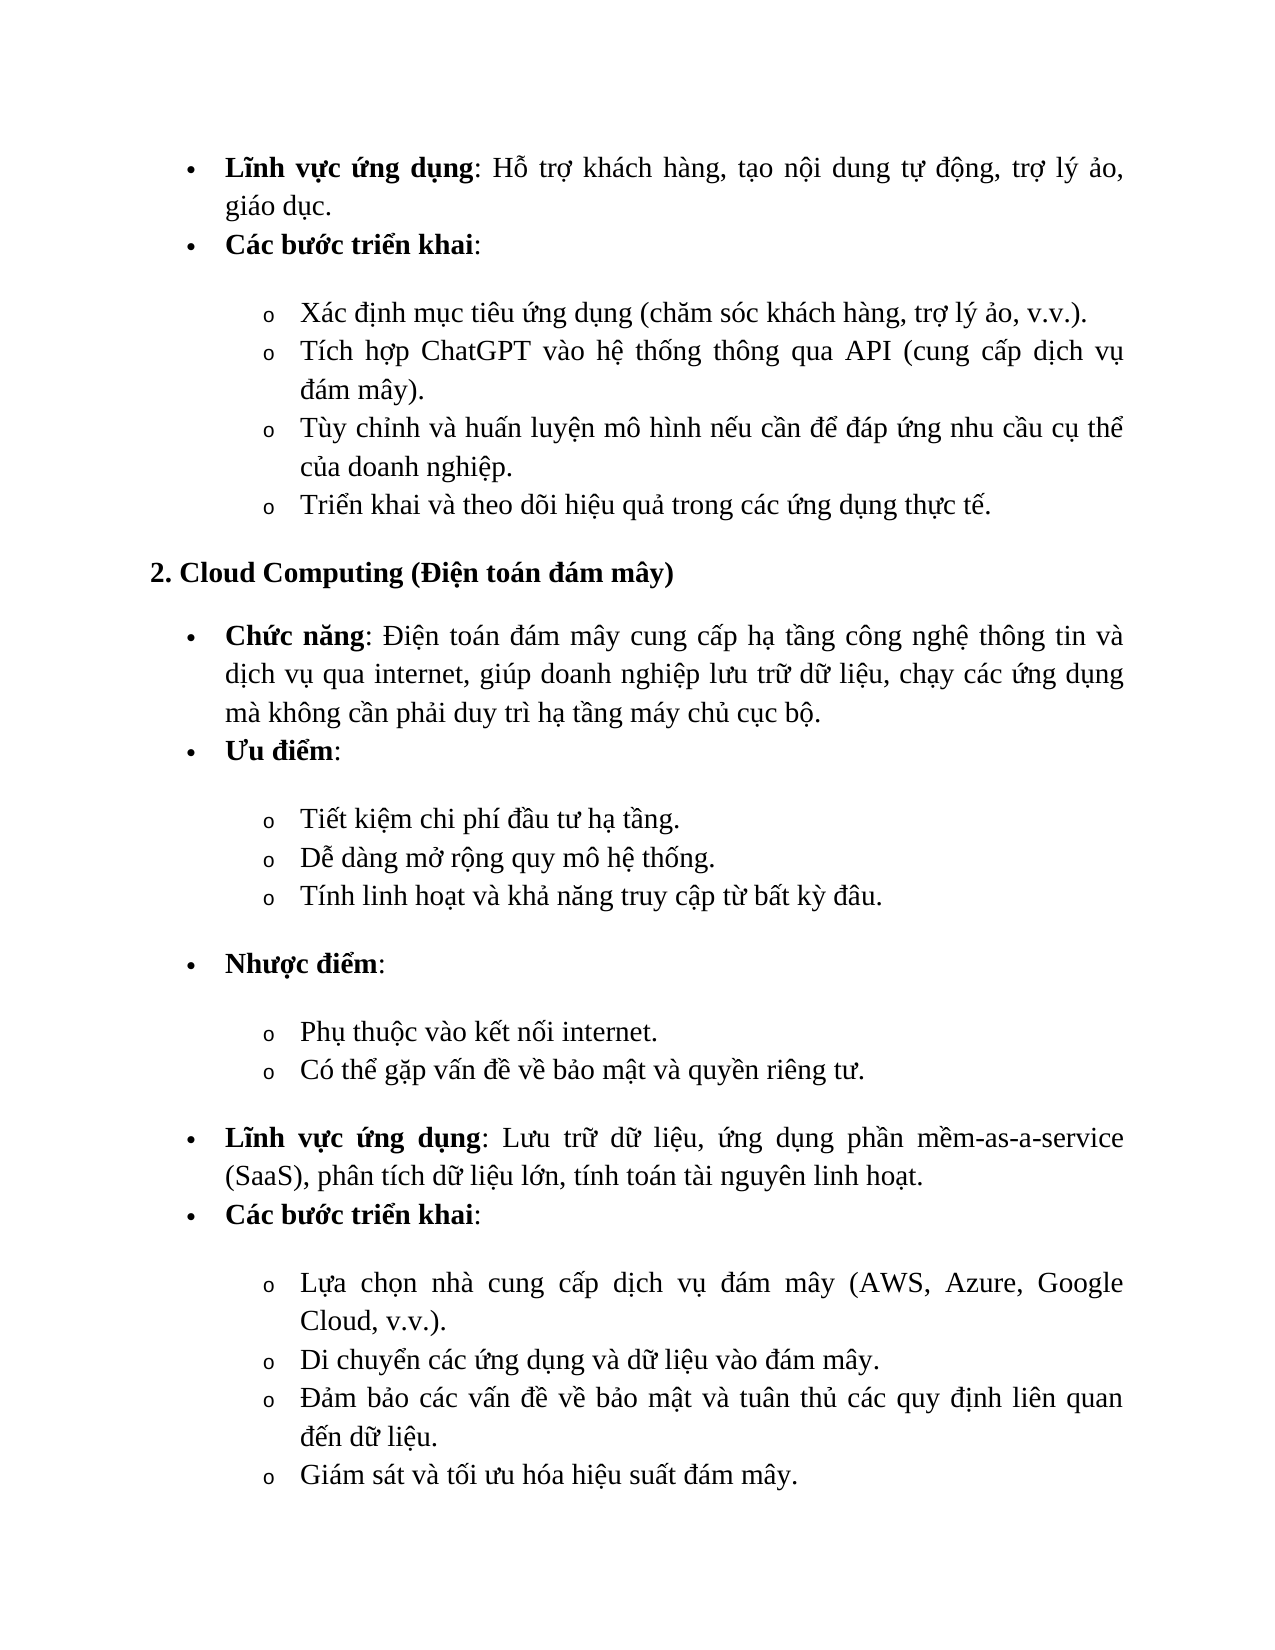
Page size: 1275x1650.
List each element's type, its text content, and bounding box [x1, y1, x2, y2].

list Tính linh hoạt và khả năng truy cập từ bất kỳ đâu. [262, 878, 1125, 912]
list Phụ thuộc vào kết nối internet. [262, 1014, 1125, 1047]
list Ưu điểm: [187, 733, 1125, 767]
list Nhược điểm: [187, 946, 1125, 979]
list Dễ dàng mở rộng quy mô hệ thống. [262, 840, 1125, 873]
list Tùy chỉnh và huấn luyện mô hình nếu cần để đáp ứng nhu cầu cụ thể của doanh nghiệp. [262, 410, 1125, 482]
subtitle 2. Cloud Computing (Điện toán đám mây) [150, 555, 1125, 589]
list Triển khai và theo dõi hiệu quả trong các ứng dụng thực tế. [262, 487, 1125, 521]
list Đảm bảo các vấn đề về bảo mật và tuân thủ các quy định liên quan đến dữ liệu. [262, 1380, 1125, 1452]
list Giám sát và tối ưu hóa hiệu suất đám mây. [262, 1457, 1125, 1491]
list Chức năng: Điện toán đám mây cung cấp hạ tầng công nghệ thông tin và dịch vụ qua internet, giúp doanh nghiệp lưu trữ dữ liệu, chạy các ứng dụng mà không cần phải duy trì hạ tầng máy chủ cục bộ. [187, 618, 1125, 728]
list Tích hợp ChatGPT vào hệ thống thông qua API (cung cấp dịch vụ đám mây). [262, 333, 1125, 405]
list Lĩnh vực ứng dụng: Hỗ trợ khách hàng, tạo nội dung tự động, trợ lý ảo, giáo dục. [187, 150, 1125, 222]
list Tiết kiệm chi phí đầu tư hạ tầng. [262, 801, 1125, 835]
list Có thể gặp vấn đề về bảo mật và quyền riêng tư. [262, 1052, 1125, 1086]
list Xác định mục tiêu ứng dụng (chăm sóc khách hàng, trợ lý ảo, v.v.). [262, 295, 1125, 328]
list Lĩnh vực ứng dụng: Lưu trữ dữ liệu, ứng dụng phần mềm-as-a-service (SaaS), phân tích dữ liệu lớn, tính toán tài nguyên linh hoạt. [187, 1120, 1125, 1192]
list Các bước triển khai: [187, 227, 1125, 261]
list Di chuyển các ứng dụng và dữ liệu vào đám mây. [262, 1342, 1125, 1375]
list Các bước triển khai: [187, 1197, 1125, 1231]
list Lựa chọn nhà cung cấp dịch vụ đám mây (AWS, Azure, Google Cloud, v.v.). [262, 1265, 1125, 1337]
